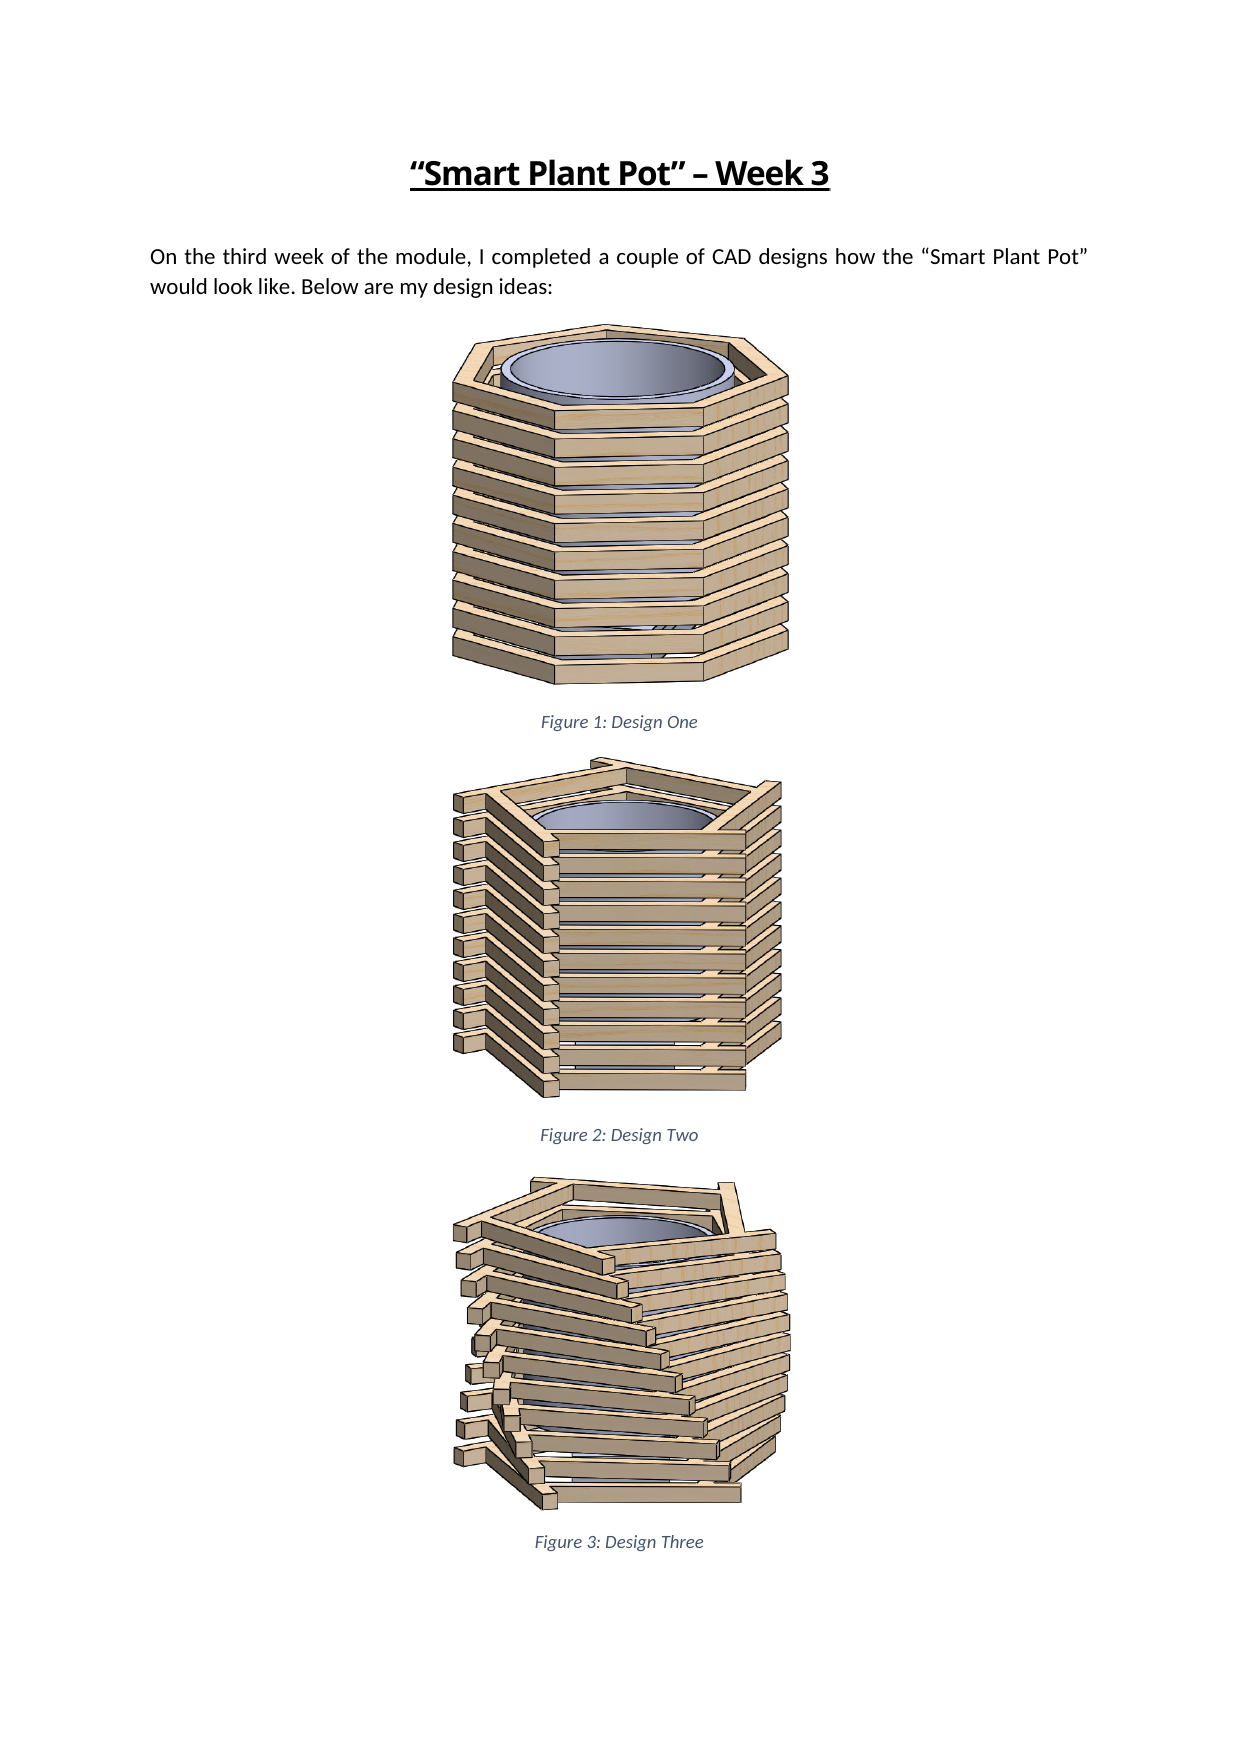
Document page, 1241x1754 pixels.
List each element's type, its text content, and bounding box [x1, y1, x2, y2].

picture [450, 753, 791, 1104]
text On the third week of the module, I completed a couple of CAD designs how the “Smart Plant Pot” would look like. Below are my design ideas: [150, 242, 1090, 301]
title “Smart Plant Pot” – Week 3 [150, 150, 1090, 195]
picture [442, 1166, 798, 1512]
picture [438, 319, 802, 692]
